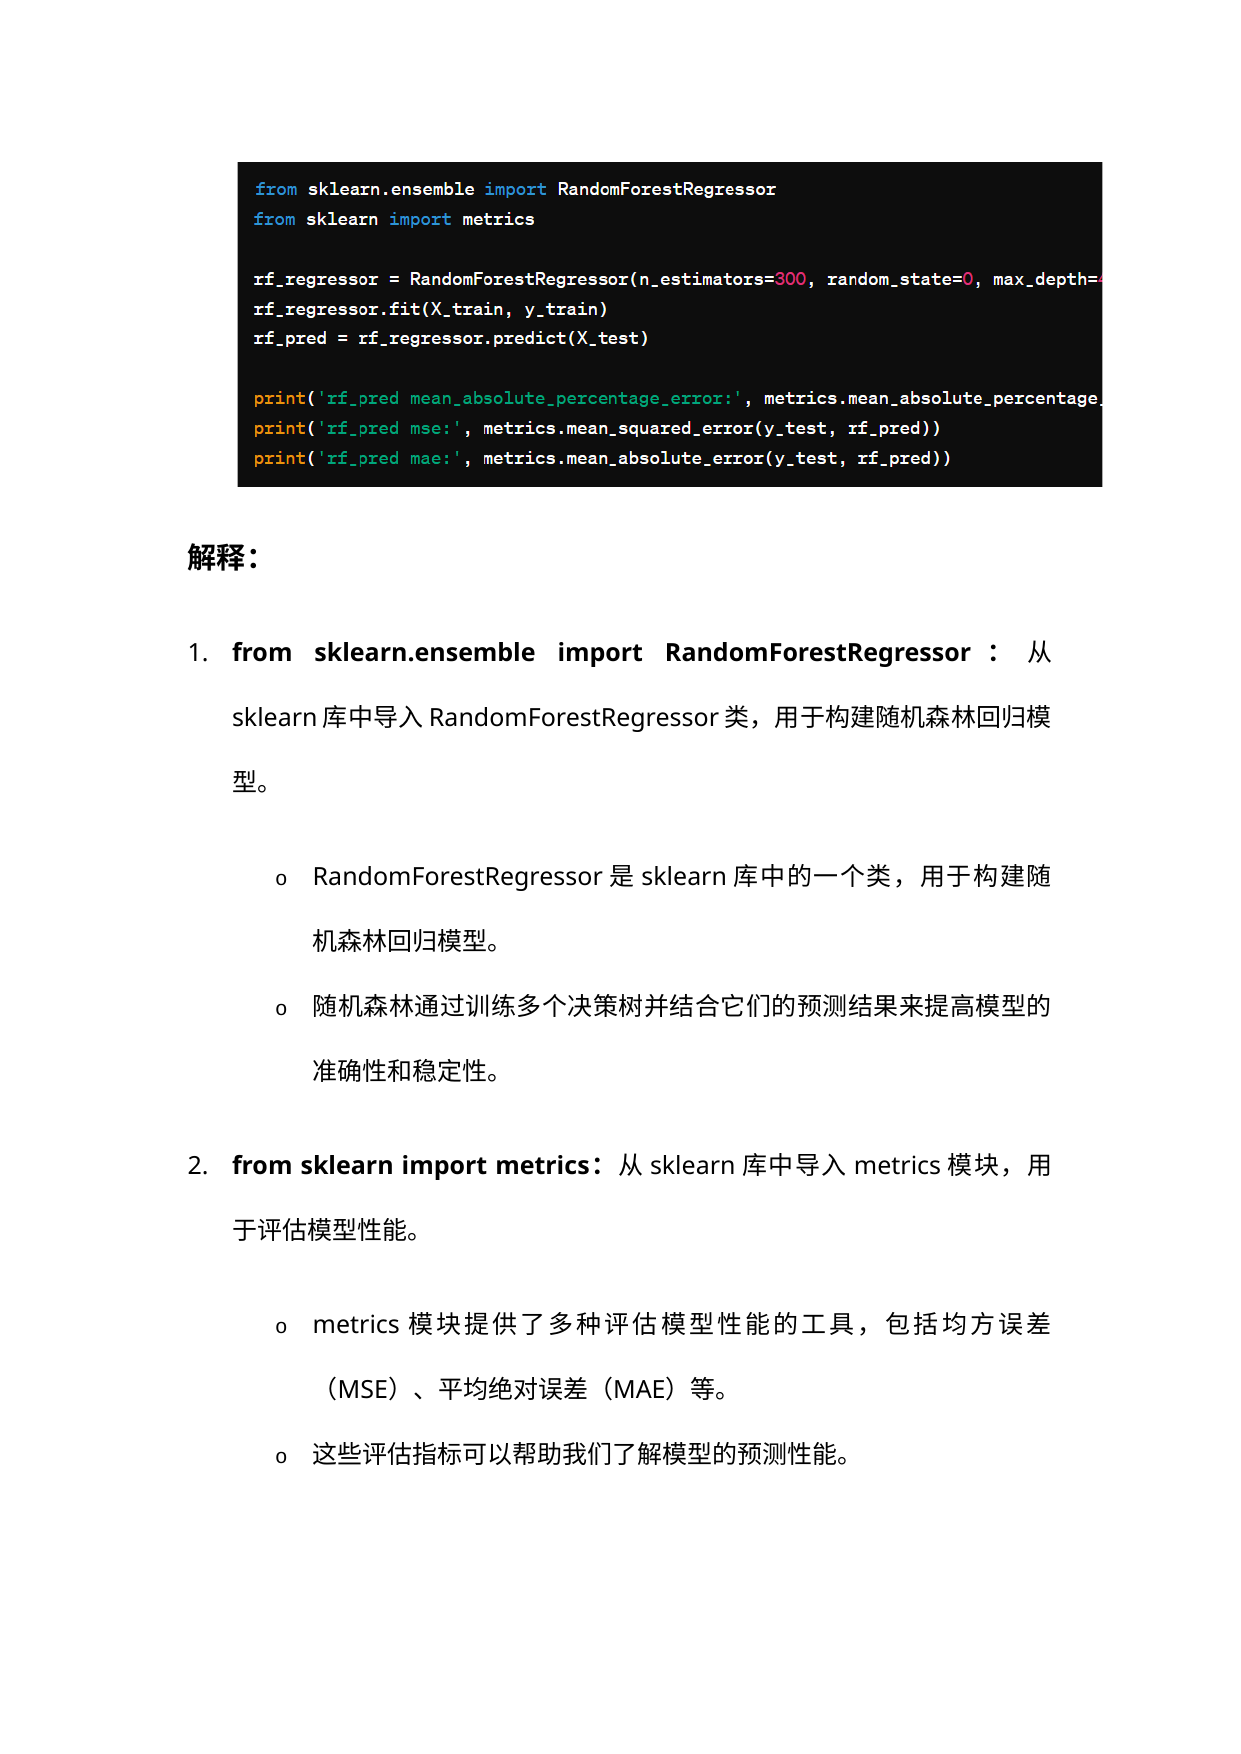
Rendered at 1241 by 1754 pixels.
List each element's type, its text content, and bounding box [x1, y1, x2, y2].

list from sklearn.ensemble import RandomForestRegressor：从sklearn库中导入RandomForestRegressor类，用于构建随机森林回归模型。 [187, 618, 1053, 813]
list RandomForestRegressor是sklearn库中的一个类，用于构建随机森林回归模型。 [275, 842, 1053, 972]
list 随机森林通过训练多个决策树并结合它们的预测结果来提高模型的准确性和稳定性。 [275, 972, 1053, 1102]
text 解释： [187, 524, 1053, 589]
list 这些评估指标可以帮助我们了解模型的预测性能。 [275, 1420, 1053, 1485]
list from sklearn import metrics：从sklearn库中导入metrics模块，用于评估模型性能。 [187, 1131, 1053, 1261]
list metrics模块提供了多种评估模型性能的工具，包括均方误差（MSE）、平均绝对误差（MAE）等。 [275, 1290, 1053, 1420]
picture [237, 162, 1103, 487]
